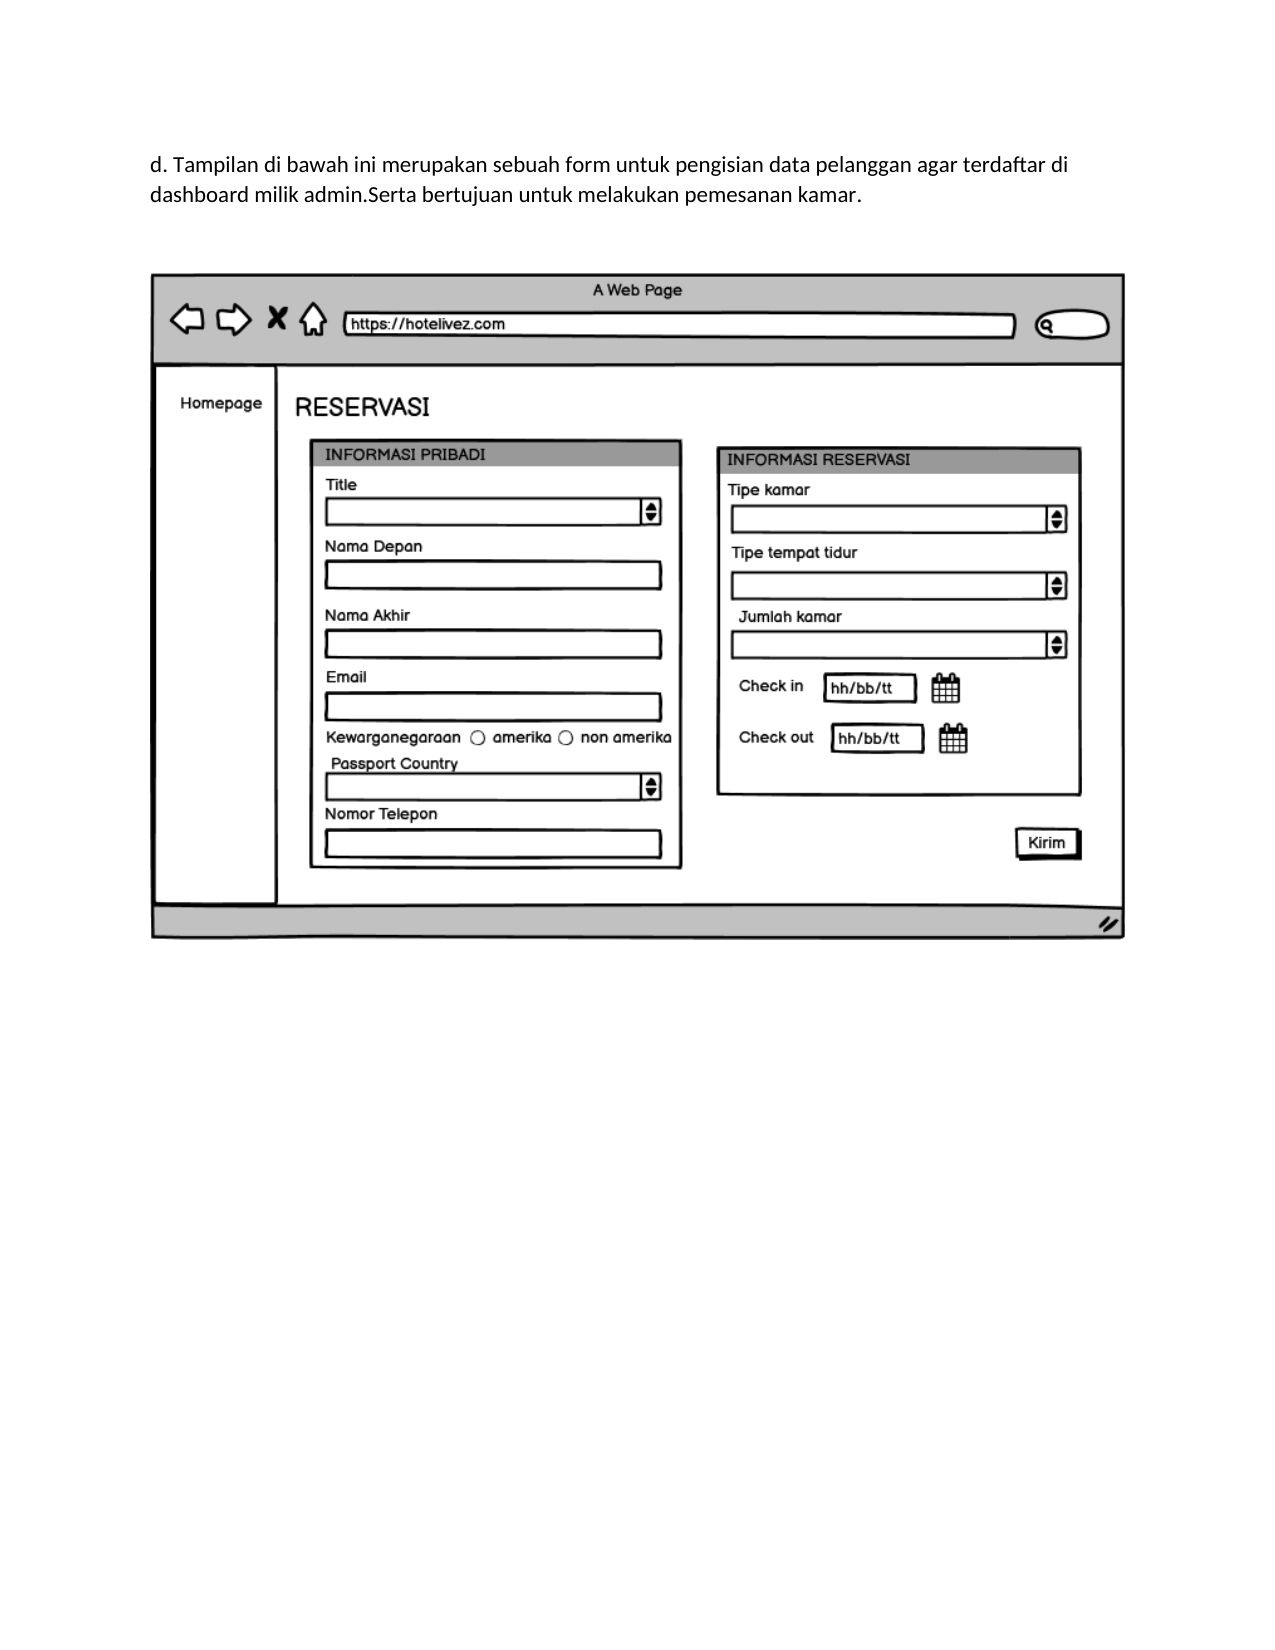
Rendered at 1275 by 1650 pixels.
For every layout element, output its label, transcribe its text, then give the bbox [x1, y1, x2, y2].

text d. Tampilan di bawah ini merupakan sebuah form untuk pengisian data pelanggan agar terdaftar di dashboard milik admin.Serta bertujuan untuk melakukan pemesanan kamar. [150, 150, 1125, 208]
picture [150, 273, 1125, 940]
